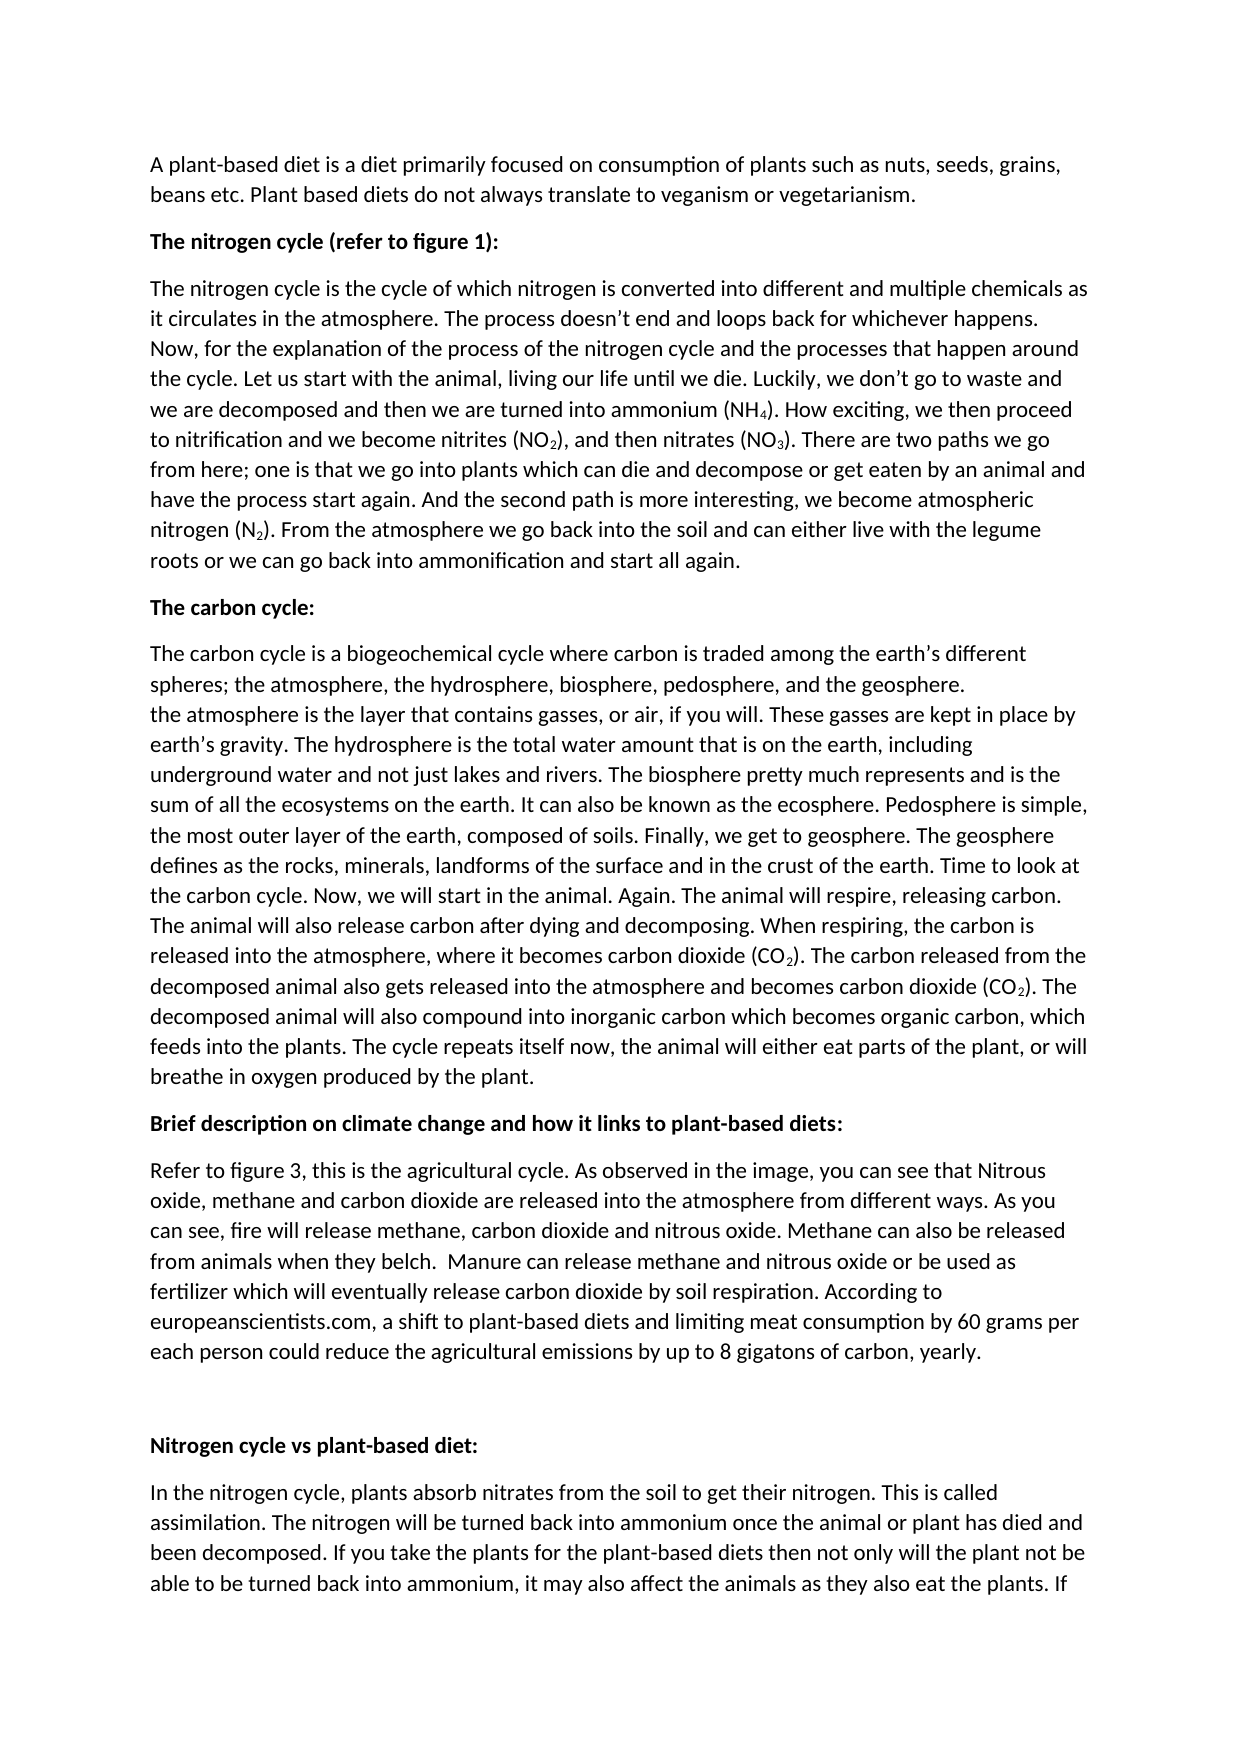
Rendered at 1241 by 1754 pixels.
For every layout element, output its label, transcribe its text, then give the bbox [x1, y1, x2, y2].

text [150, 1478, 1090, 1597]
text A plant-based diet is a diet primarily focused on consumption of plants such as nuts, seeds, grains, beans etc. Plant based diets do not always translate to veganism or vegetarianism. [150, 150, 1090, 208]
text The nitrogen cycle is the cycle of which nitrogen is converted into different and multiple chemicals as it circulates in the atmosphere. The process doesn’t end and loops back for whichever happens. Now, for the explanation of the process of the nitrogen cycle and the processes that happen around the cycle. Let us start with the animal, living our life until we die. Luckily, we don’t go to waste and we are decomposed and then we are turned into ammonium (NH4). How exciting, we then proceed to nitrification and we become nitrites (NO2), and then nitrates (NO3). There are two paths we go from here; one is that we go into plants which can die and decompose or get eaten by an animal and have the process start again. And the second path is more interesting, we become atmospheric nitrogen (N2). From the atmosphere we go back into the soil and can either live with the legume roots or we can go back into ammonification and start all again. [150, 274, 1090, 574]
text Refer to figure 3, this is the agricultural cycle. As observed in the image, you can see that Nitrous oxide, methane and carbon dioxide are released into the atmosphere from different ways. As you can see, fire will release methane, carbon dioxide and nitrous oxide. Methane can also be released from animals when they belch. Manure can release methane and nitrous oxide or be used as fertilizer which will eventually release carbon dioxide by soil respiration. According to europeanscientists.com, a shift to plant-based diets and limiting meat consumption by 60 grams per each person could reduce the agricultural emissions by up to 8 gigatons of carbon, yearly. [150, 1156, 1090, 1366]
text The carbon cycle: [150, 593, 1090, 621]
text Brief description on climate change and how it links to plant-based diets: [150, 1109, 1090, 1137]
text The nitrogen cycle (refer to figure 1): [150, 227, 1090, 255]
text Nitrogen cycle vs plant-based diet: [150, 1431, 1090, 1459]
text The carbon cycle is a biogeochemical cycle where carbon is traded among the earth’s different spheres; the atmosphere, the hydrosphere, biosphere, pedosphere, and the geosphere. the atmosphere is the layer that contains gasses, or air, if you will. These gasses are kept in place by earth’s gravity. The hydrosphere is the total water amount that is on the earth, including underground water and not just lakes and rivers. The biosphere pretty much represents and is the sum of all the ecosystems on the earth. It can also be known as the ecosphere. Pedosphere is simple, the most outer layer of the earth, composed of soils. Finally, we get to geosphere. The geosphere defines as the rocks, minerals, landforms of the surface and in the crust of the earth. Time to look at the carbon cycle. Now, we will start in the animal. Again. The animal will respire, releasing carbon. The animal will also release carbon after dying and decomposing. When respiring, the carbon is released into the atmosphere, where it becomes carbon dioxide (CO2). The carbon released from the decomposed animal also gets released into the atmosphere and becomes carbon dioxide (CO2). The decomposed animal will also compound into inorganic carbon which becomes organic carbon, which feeds into the plants. The cycle repeats itself now, the animal will either eat parts of the plant, or will breathe in oxygen produced by the plant. [150, 639, 1090, 1091]
